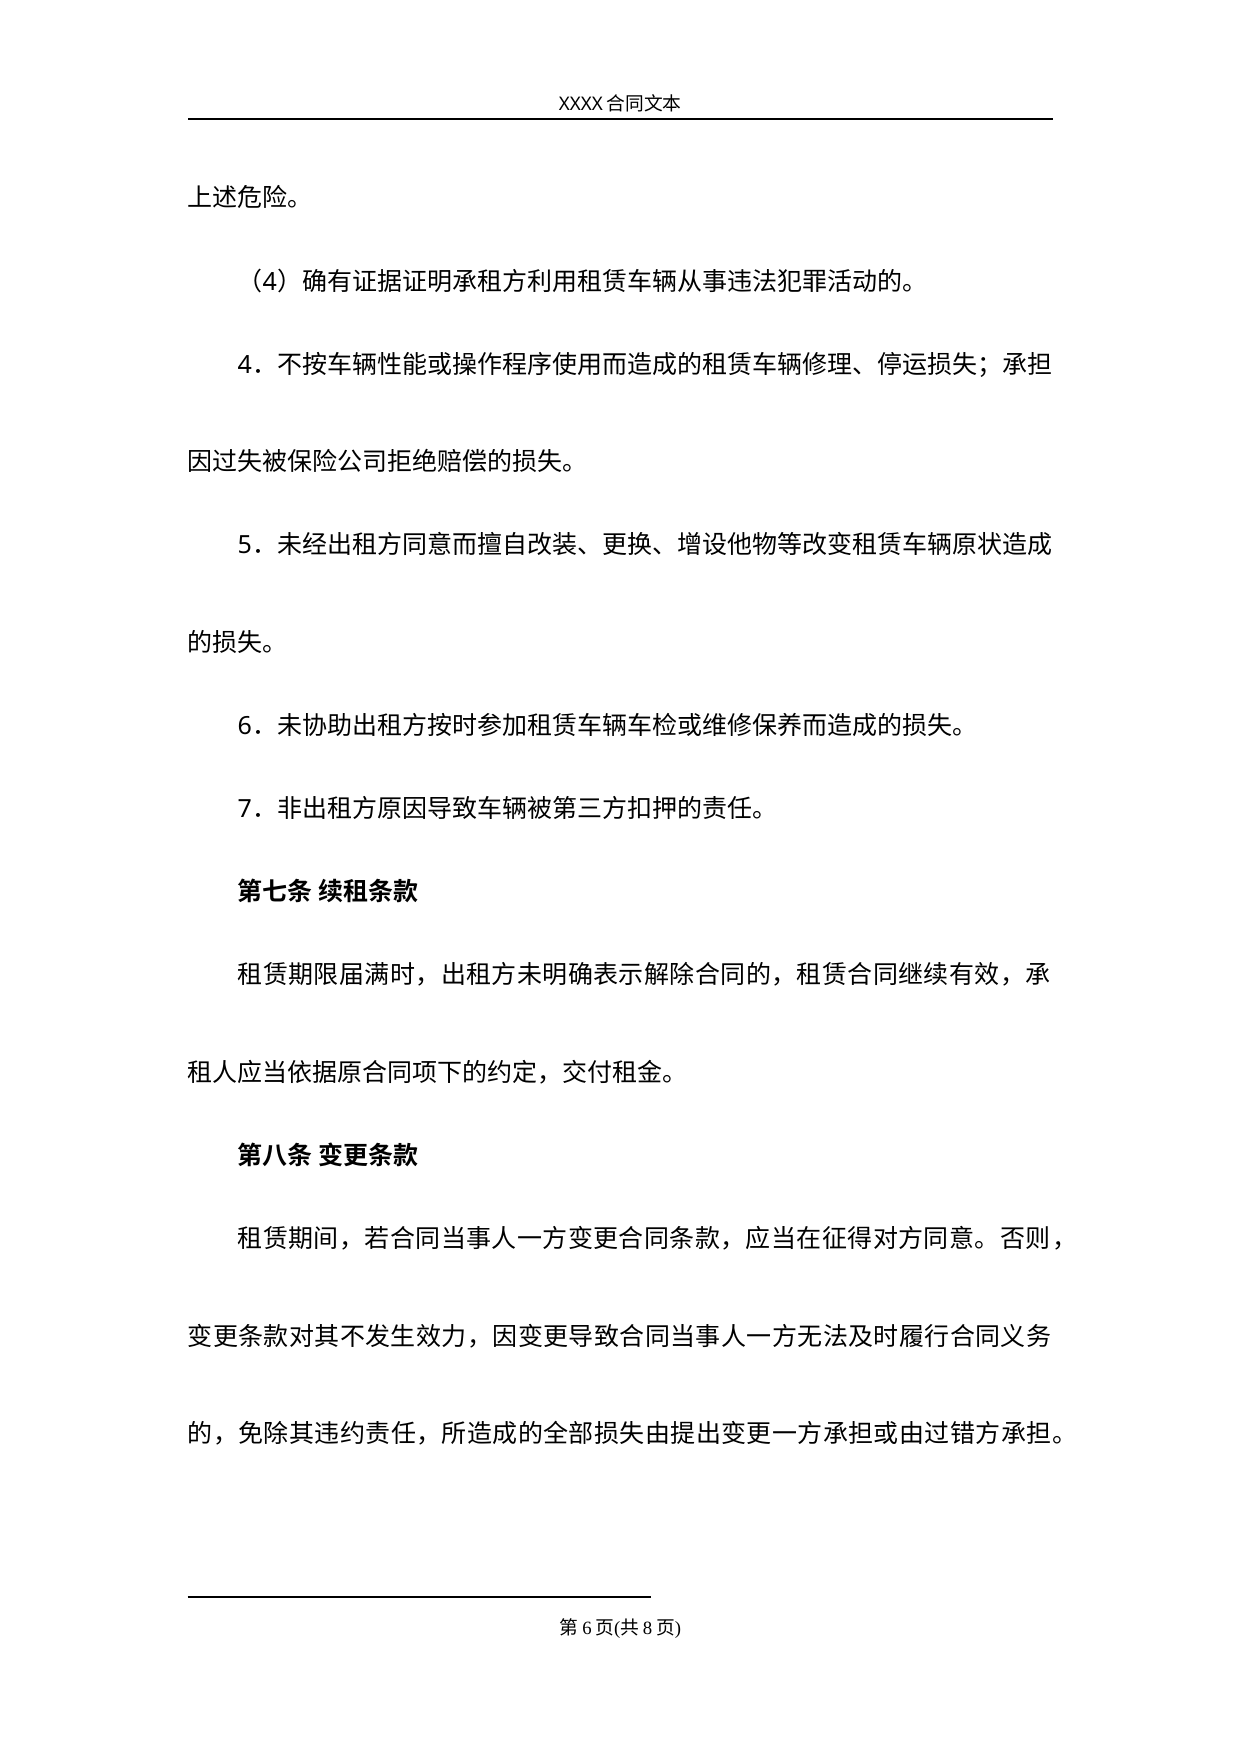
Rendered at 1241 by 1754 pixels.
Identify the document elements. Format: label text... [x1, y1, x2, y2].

text 7．非出租方原因导致车辆被第三方扣押的责任。 [187, 774, 1053, 839]
text （4）确有证据证明承租方利用租赁车辆从事违法犯罪活动的。 [187, 247, 1053, 312]
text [187, 163, 1053, 228]
text 4．不按车辆性能或操作程序使用而造成的租赁车辆修理、停运损失；承担因过失被保险公司拒绝赔偿的损失。 [187, 330, 1053, 492]
text 租赁期限届满时，出租方未明确表示解除合同的，租赁合同继续有效，承租人应当依据原合同项下的约定，交付租金。 [187, 940, 1053, 1103]
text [187, 1204, 1053, 1464]
text 6．未协助出租方按时参加租赁车辆车检或维修保养而造成的损失。 [187, 691, 1053, 756]
text 5．未经出租方同意而擅自改装、更换、增设他物等改变租赁车辆原状造成的损失。 [187, 510, 1053, 673]
text 第八条 变更条款 [187, 1121, 1053, 1186]
text 第七条 续租条款 [187, 857, 1053, 922]
